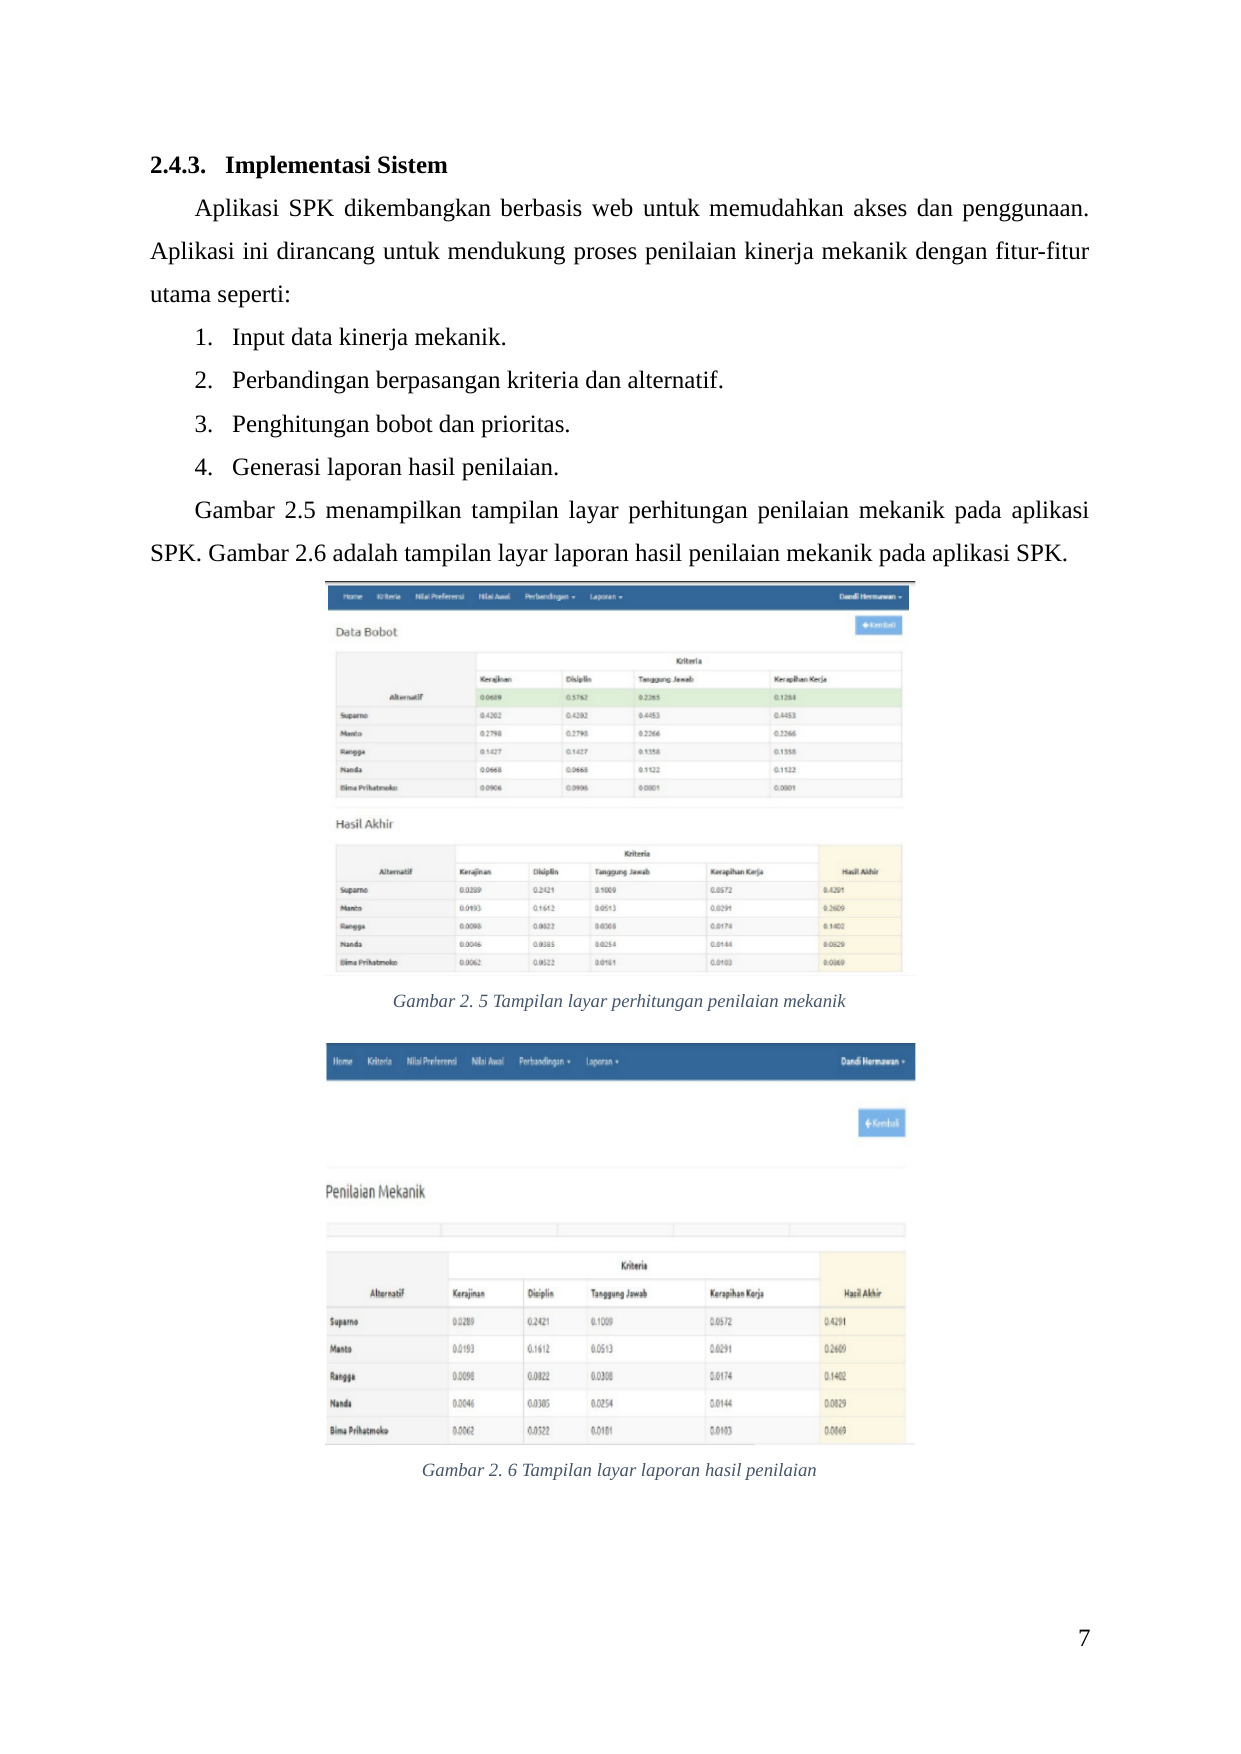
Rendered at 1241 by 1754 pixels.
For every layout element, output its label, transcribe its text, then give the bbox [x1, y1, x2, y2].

subtitle Implementasi Sistem [150, 150, 1090, 179]
list Input data kinerja mekanik. [194, 322, 1090, 351]
text Gambar 2. 6 Tampilan layar laporan hasil penilaian [150, 1459, 1090, 1481]
text Gambar 2. 5 Tampilan layar perhitungan penilaian mekanik [150, 990, 1090, 1012]
list Perbandingan berpasangan kriteria dan alternatif. [194, 366, 1090, 394]
list Generasi laporan hasil penilaian. [194, 452, 1090, 481]
text Aplikasi SPK dikembangkan berbasis web untuk memudahkan akses dan penggunaan. Aplikasi ini dirancang untuk mendukung proses penilaian kinerja mekanik dengan fitur-fitur utama seperti: [150, 193, 1090, 308]
picture [325, 1043, 916, 1445]
picture [325, 581, 916, 976]
text Gambar 2.5 menampilkan tampilan layar perhitungan penilaian mekanik pada aplikasi SPK. Gambar 2.6 adalah tampilan layar laporan hasil penilaian mekanik pada aplikasi SPK. [150, 495, 1090, 567]
list Penghitungan bobot dan prioritas. [194, 409, 1090, 437]
